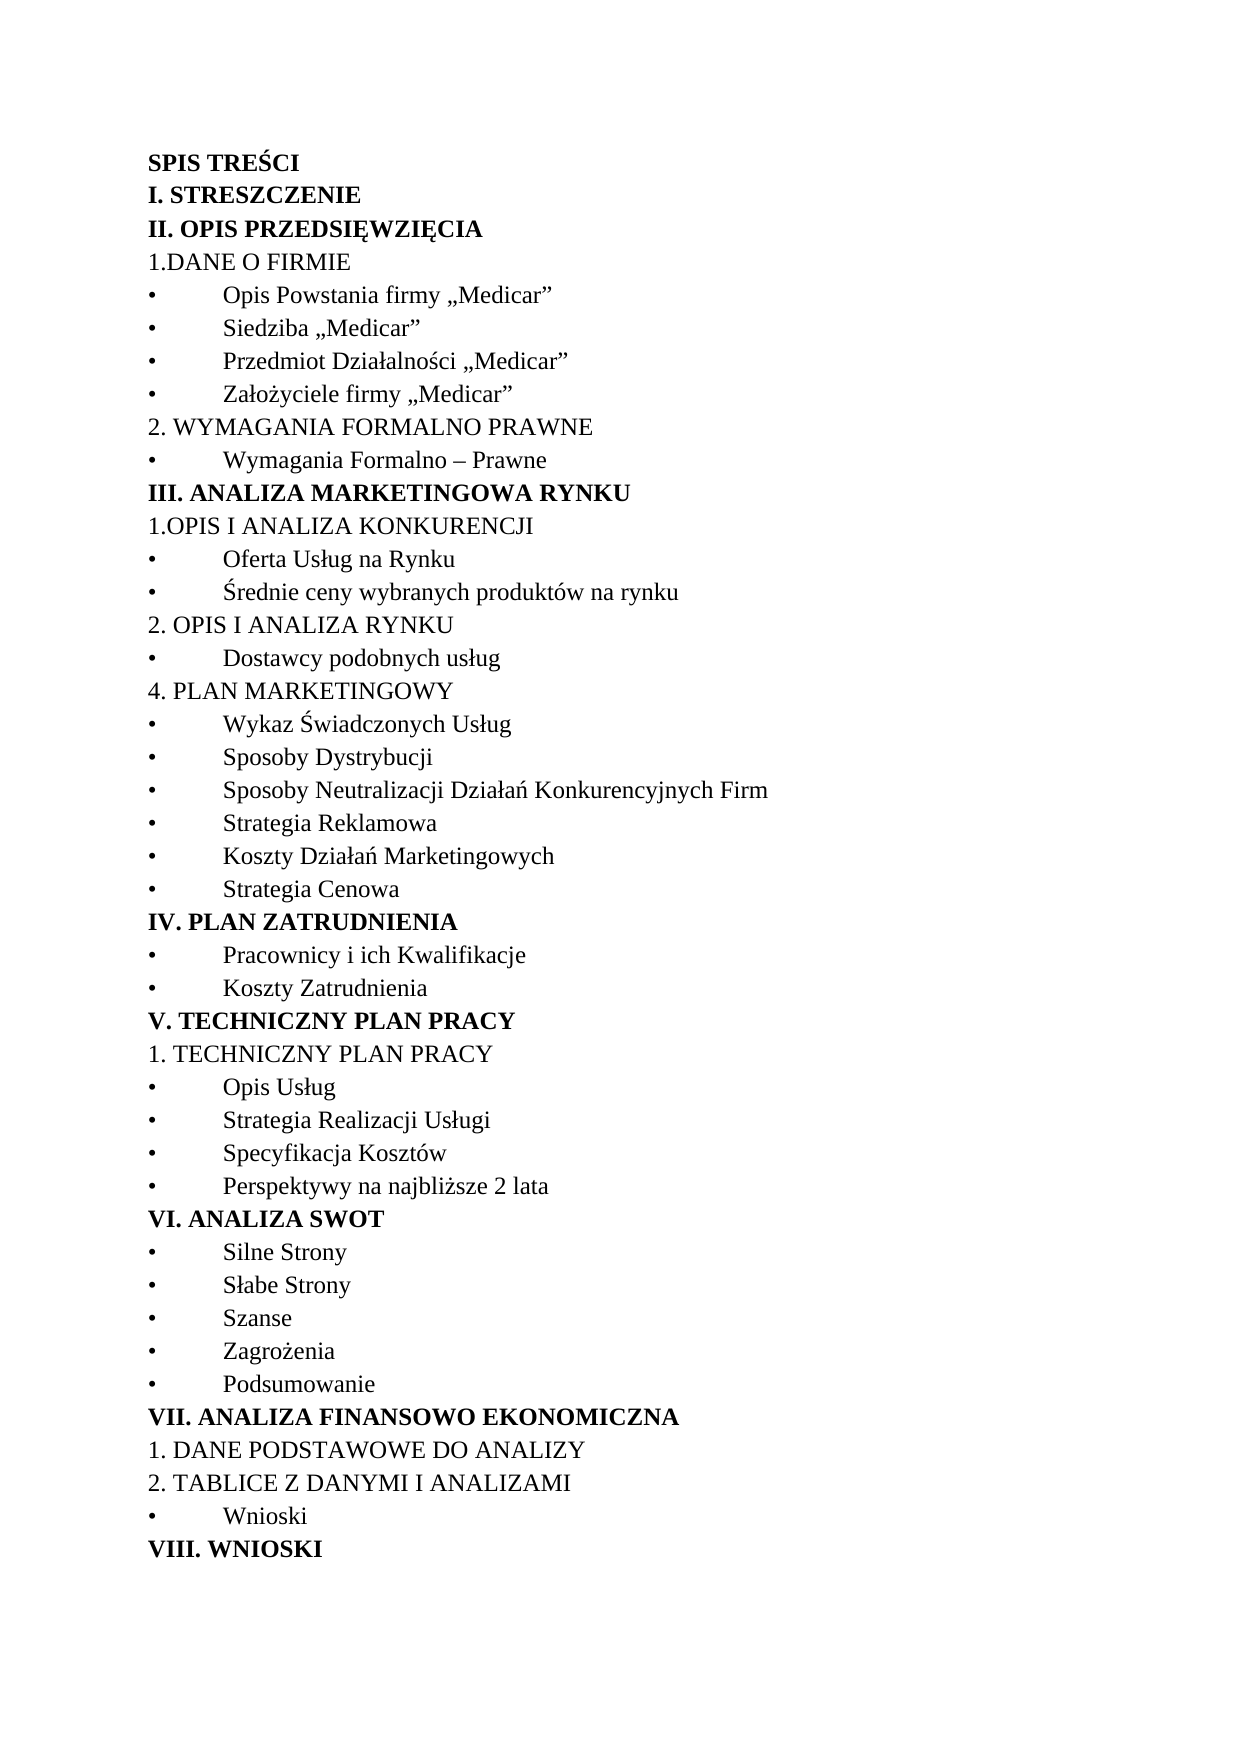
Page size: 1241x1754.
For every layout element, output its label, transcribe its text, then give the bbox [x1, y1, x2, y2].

text • Wnioski [148, 1501, 1093, 1530]
text 1.OPIS I ANALIZA KONKURENCJI [148, 511, 1093, 539]
text • Oferta Usług na Rynku [148, 544, 1093, 573]
text 2. OPIS I ANALIZA RYNKU [148, 610, 1093, 639]
text • Koszty Zatrudnienia [148, 973, 1093, 1002]
text 1.DANE O FIRMIE [148, 247, 1093, 275]
text 4. PLAN MARKETINGOWY [148, 676, 1093, 705]
text • Opis Powstania firmy „Medicar” [148, 280, 1093, 308]
text 1. DANE PODSTAWOWE DO ANALIZY [148, 1435, 1093, 1464]
text • Strategia Reklamowa [148, 808, 1093, 837]
text SPIS TREŚCI [148, 148, 1093, 176]
text V. TECHNICZNY PLAN PRACY [148, 1006, 1093, 1035]
text • Wymagania Formalno – Prawne [148, 445, 1093, 473]
text IV. PLAN ZATRUDNIENIA [148, 907, 1093, 936]
text II. OPIS PRZEDSIĘWZIĘCIA [148, 214, 1093, 242]
text • Dostawcy podobnych usług [148, 643, 1093, 672]
text I. STRESZCZENIE [148, 181, 1093, 209]
text III. ANALIZA MARKETINGOWA RYNKU [148, 478, 1093, 507]
text 1. TECHNICZNY PLAN PRACY [148, 1039, 1093, 1068]
text VIII. WNIOSKI [148, 1534, 1093, 1563]
text • Wykaz Świadczonych Usług [148, 709, 1093, 738]
text • Zagrożenia [148, 1336, 1093, 1365]
text • Założyciele firmy „Medicar” [148, 379, 1093, 407]
text • Opis Usług [148, 1072, 1093, 1101]
text • Siedziba „Medicar” [148, 313, 1093, 341]
text • Podsumowanie [148, 1369, 1093, 1398]
text • Silne Strony [148, 1237, 1093, 1266]
text • Sposoby Dystrybucji [148, 742, 1093, 771]
text 2. WYMAGANIA FORMALNO PRAWNE [148, 412, 1093, 441]
text VII. ANALIZA FINANSOWO EKONOMICZNA [148, 1402, 1093, 1431]
text • Sposoby Neutralizacji Działań Konkurencyjnych Firm [148, 775, 1093, 804]
text 2. TABLICE Z DANYMI I ANALIZAMI [148, 1468, 1093, 1497]
text • Strategia Realizacji Usługi [148, 1105, 1093, 1134]
text • Przedmiot Działalności „Medicar” [148, 346, 1093, 374]
text • Koszty Działań Marketingowych [148, 841, 1093, 870]
text • Perspektywy na najbliższe 2 lata [148, 1171, 1093, 1200]
text • Strategia Cenowa [148, 874, 1093, 903]
text VI. ANALIZA SWOT [148, 1204, 1093, 1233]
text • Słabe Strony [148, 1270, 1093, 1299]
text • Pracownicy i ich Kwalifikacje [148, 940, 1093, 969]
text • Średnie ceny wybranych produktów na rynku [148, 577, 1093, 606]
text • Specyfikacja Kosztów [148, 1138, 1093, 1167]
text • Szanse [148, 1303, 1093, 1332]
